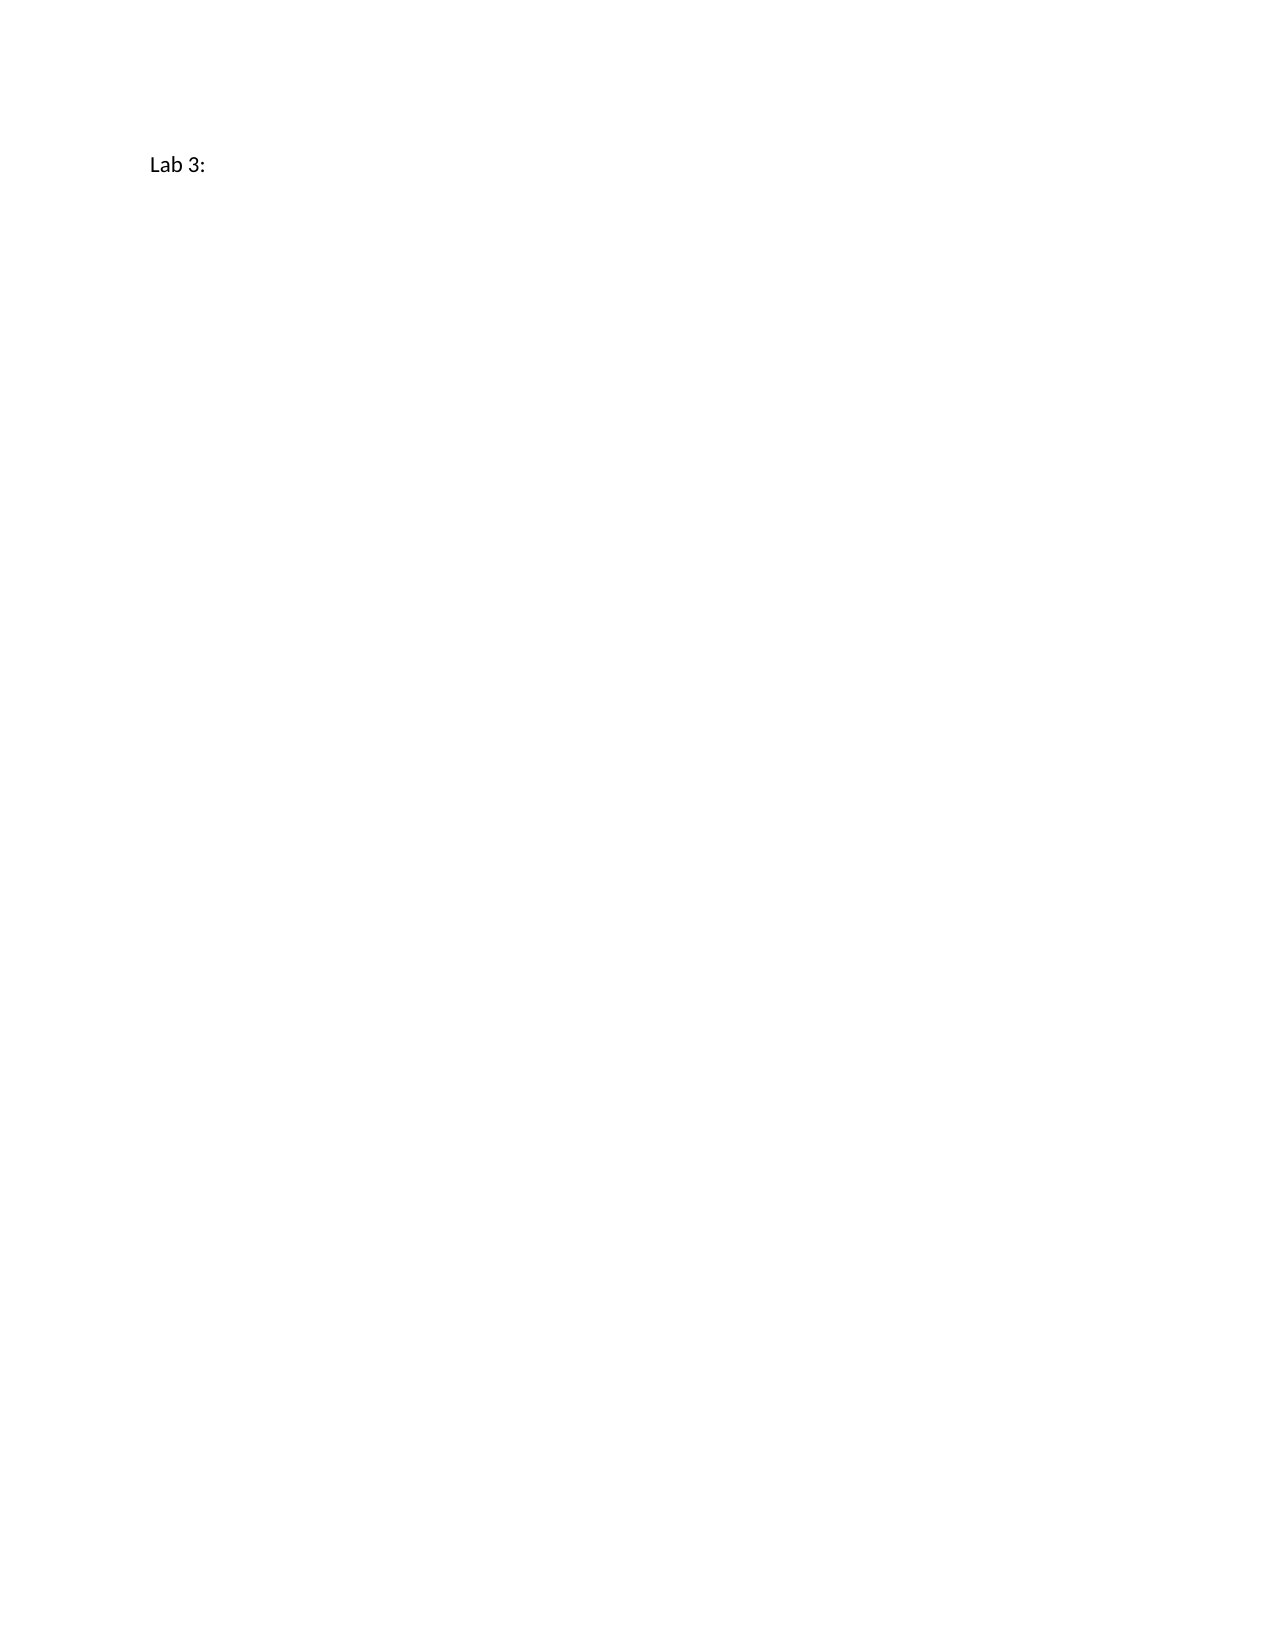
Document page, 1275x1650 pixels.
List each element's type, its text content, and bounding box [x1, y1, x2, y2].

text Lab 3: [150, 150, 1125, 178]
